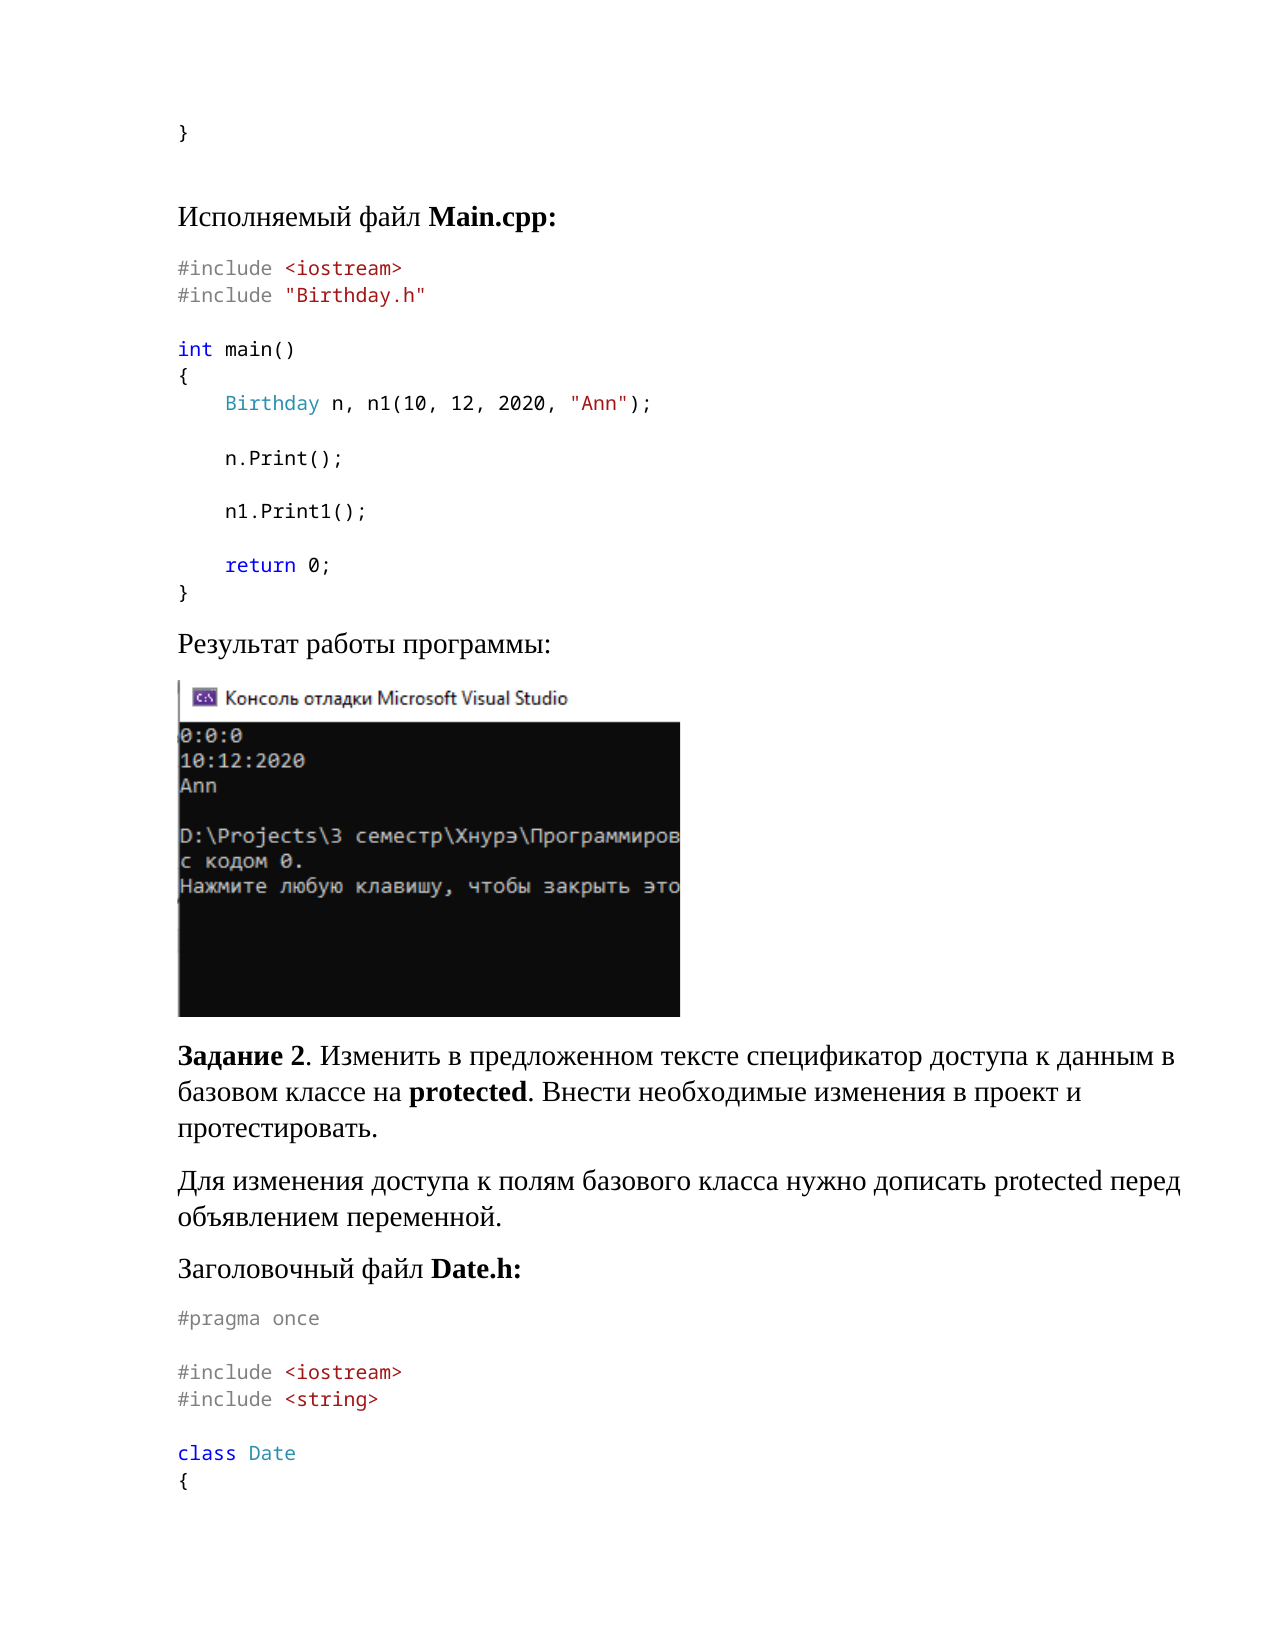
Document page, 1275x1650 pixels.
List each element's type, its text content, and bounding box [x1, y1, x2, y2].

text Исполняемый файл Main.cpp: [177, 199, 1186, 233]
text } [177, 579, 1186, 606]
text n1.Print1(); [177, 498, 1186, 525]
text #include <string> [177, 1385, 1186, 1412]
text Заголовочный файл Date.h: [177, 1252, 1186, 1285]
text #pragma once [177, 1304, 1186, 1331]
text Birthday n, n1(10, 12, 2020, "Ann"); [177, 389, 1186, 416]
text return 0; [177, 552, 1186, 579]
text } [177, 118, 1186, 145]
text class Date [177, 1439, 1186, 1466]
text { [177, 1466, 1186, 1493]
picture [177, 680, 681, 1017]
text n.Print(); [177, 444, 1186, 471]
text int main() [177, 335, 1186, 362]
text Задание 2. Изменить в предложенном тексте спецификатор доступа к данным в базовом классе на protected. Внести необходимые изменения в проект и протестировать. [177, 1038, 1186, 1143]
text #include "Birthday.h" [177, 281, 1186, 308]
text { [177, 362, 1186, 389]
text Результат работы программы: [177, 626, 1186, 660]
text #include <iostream> [177, 254, 1186, 281]
text #include <iostream> [177, 1358, 1186, 1385]
text Для изменения доступа к полям базового класса нужно дописать protected перед объявлением переменной. [177, 1163, 1186, 1232]
